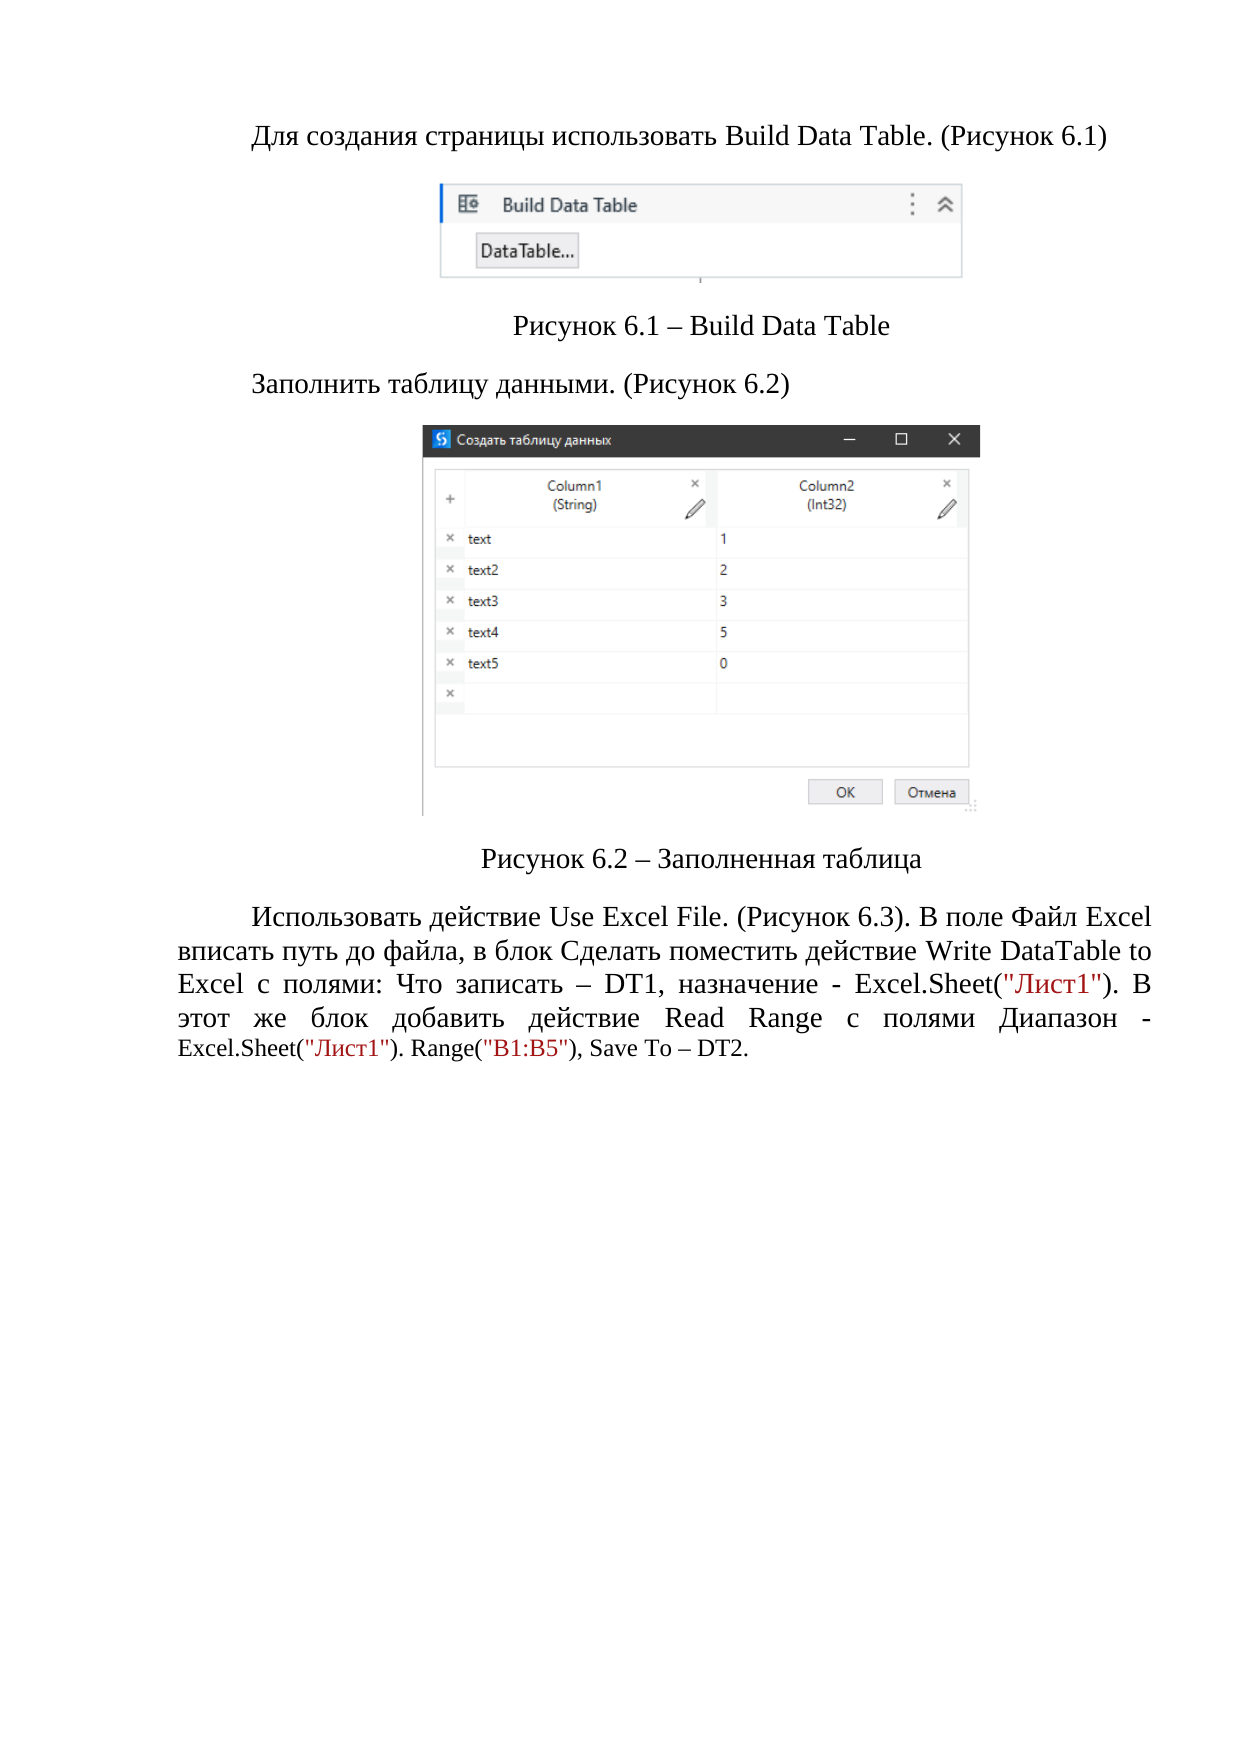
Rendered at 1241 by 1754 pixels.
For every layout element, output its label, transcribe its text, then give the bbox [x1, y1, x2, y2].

text Рисунок 6.2 – Заполненная таблица [177, 841, 1152, 874]
picture [422, 425, 980, 816]
text Заполнить таблицу данными. (Рисунок 6.2) [177, 366, 1152, 400]
text Рисунок 6.1 – Build Data Table [177, 308, 1152, 341]
text Для создания страницы использовать Build Data Table. (Рисунок 6.1) [177, 118, 1152, 152]
text Использовать действие Use Excel File. (Рисунок 6.3). В поле Файл Excel вписать путь до файла, в блок Сделать поместить действие Write DataTable to Excel с полями: Что записать – DT1, назначение - Excel.Sheet("Лист1"). В этот же блок добавить действие Read Range с полями Диапазон - Excel.Sheet("Лист1"). Range("B1:B5"), Save To – DT2. [177, 899, 1152, 1062]
picture [437, 176, 966, 283]
